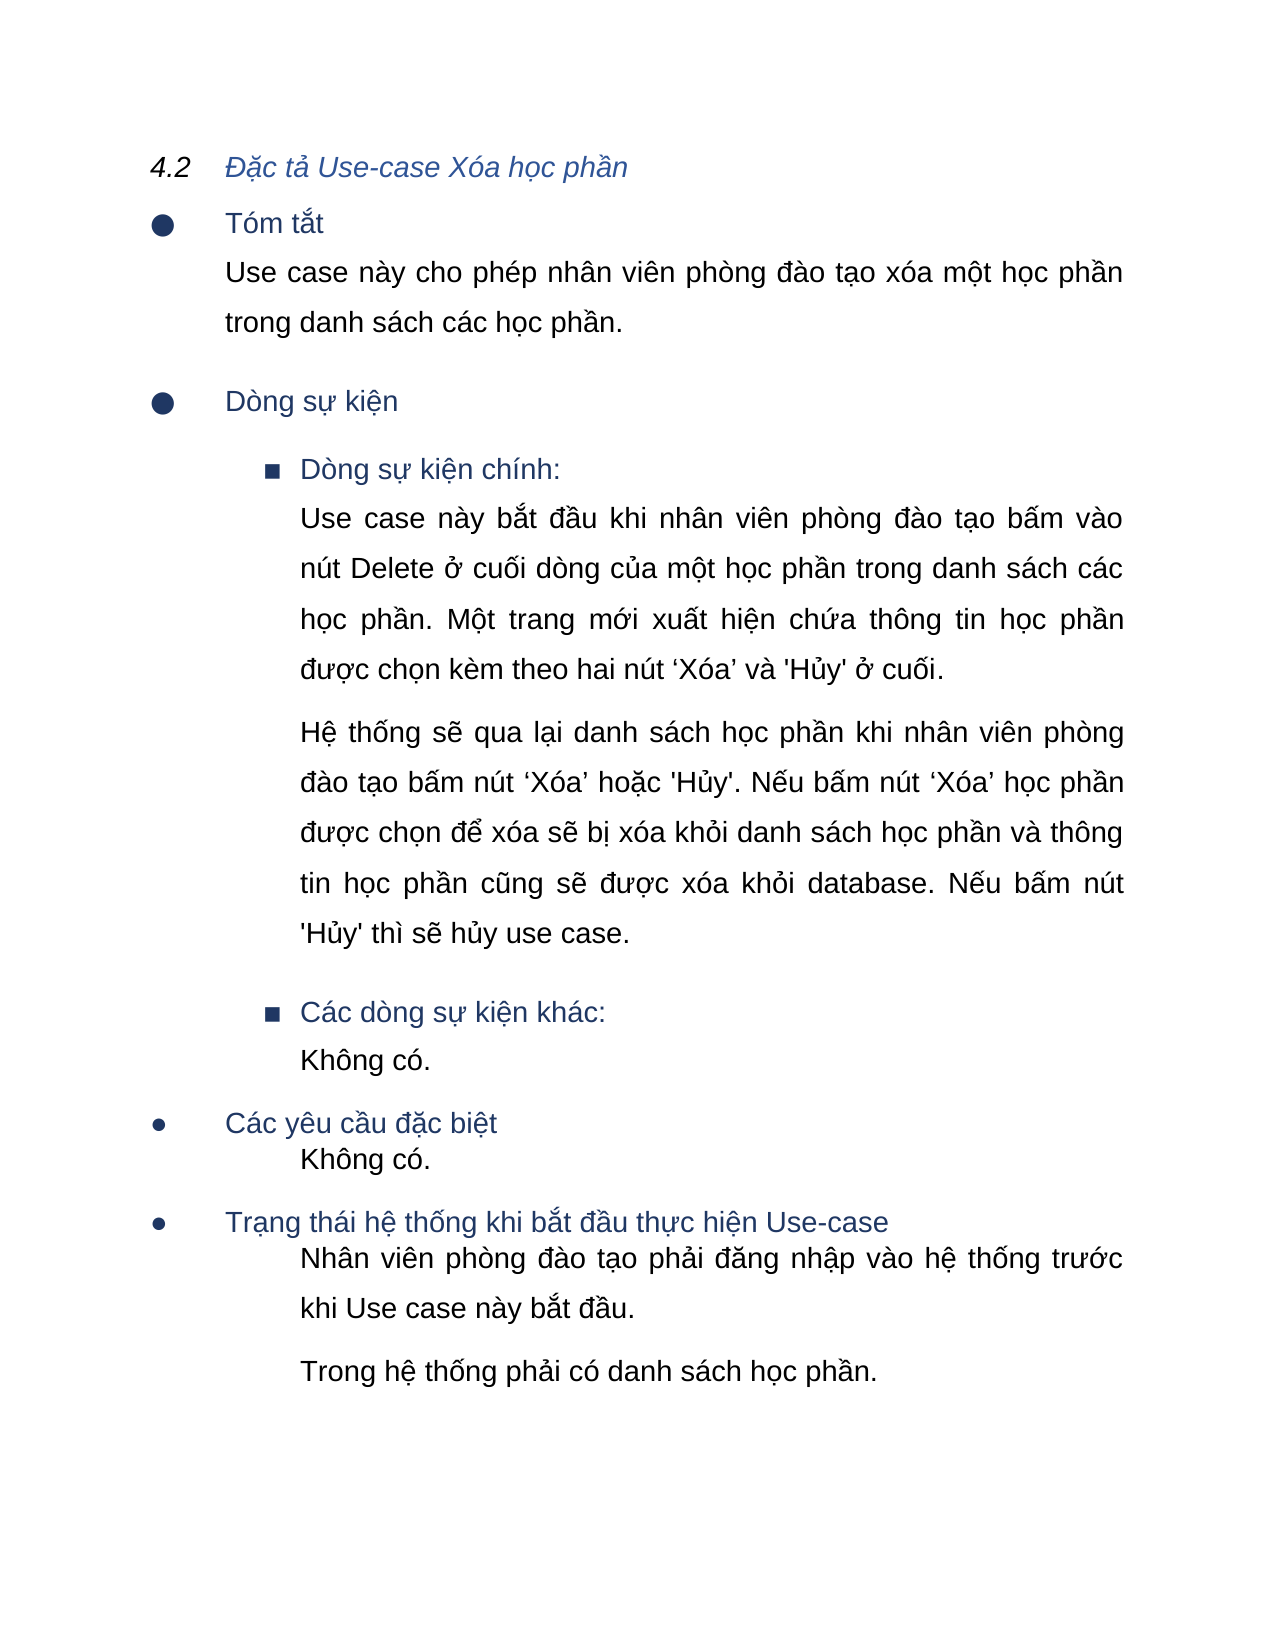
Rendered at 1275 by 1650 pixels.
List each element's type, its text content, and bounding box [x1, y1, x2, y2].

subtitle Tóm tắt [150, 190, 1125, 250]
text Không có. [300, 1142, 1125, 1176]
subtitle Dòng sự kiện [150, 368, 1125, 428]
subtitle Trạng thái hệ thống khi bắt đầu thực hiện Use-case [150, 1205, 1125, 1239]
subtitle Dòng sự kiện chính: [262, 437, 1125, 496]
subtitle Đặc tả Use-case Xóa học phần [150, 150, 1125, 183]
text Hệ thống sẽ qua lại danh sách học phần khi nhân viên phòng đào tạo bấm nút ‘Xóa’ hoặc 'Hủy'. Nếu bấm nút ‘Xóa’ học phần được chọn để xóa sẽ bị xóa khỏi danh sách học phần và thông tin học phần cũng sẽ được xóa khỏi database. Nếu bấm nút 'Hủy' thì sẽ hủy use case. [300, 715, 1125, 949]
text Không có. [300, 1043, 1125, 1077]
subtitle Các yêu cầu đặc biệt [150, 1106, 1125, 1140]
text Use case này cho phép nhân viên phòng đào tạo xóa một học phần trong danh sách các học phần. [225, 255, 1125, 339]
text Use case này bắt đầu khi nhân viên phòng đào tạo bấm vào nút Delete ở cuối dòng của một học phần trong danh sách các học phần. Một trang mới xuất hiện chứa thông tin học phần được chọn kèm theo hai nút ‘Xóa’ và 'Hủy' ở cuối. [300, 501, 1125, 686]
text Trong hệ thống phải có danh sách học phần. [300, 1354, 1125, 1388]
subtitle Các dòng sự kiện khác: [262, 979, 1125, 1039]
text Nhân viên phòng đào tạo phải đăng nhập vào hệ thống trước khi Use case này bắt đầu. [300, 1241, 1125, 1325]
